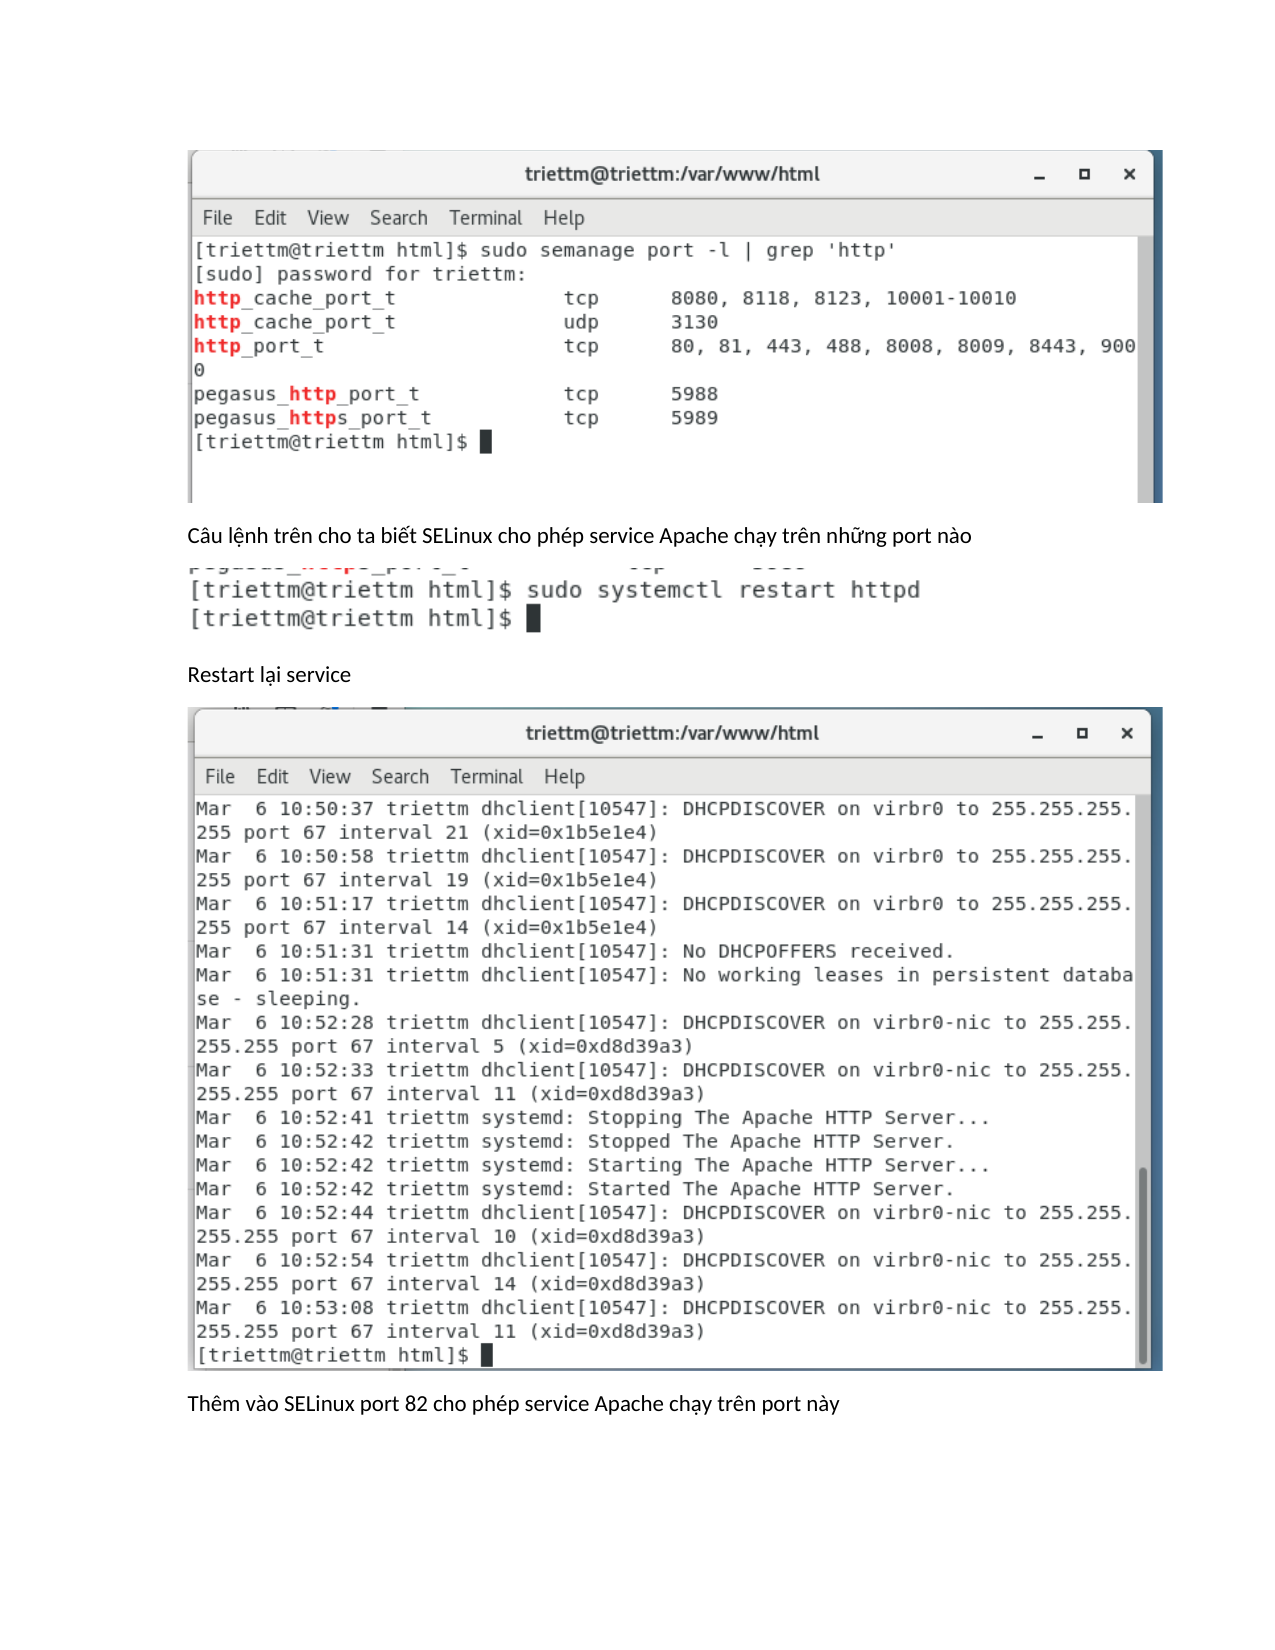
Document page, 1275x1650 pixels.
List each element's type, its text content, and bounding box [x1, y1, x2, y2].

picture [187, 150, 1163, 503]
text Thêm vào SELinux port 82 cho phép service Apache chạy trên port này [187, 1389, 1125, 1417]
text Câu lệnh trên cho ta biết SELinux cho phép service Apache chạy trên những port nào [187, 521, 1125, 549]
picture [187, 568, 929, 642]
text Restart lại service [187, 660, 1125, 688]
picture [187, 707, 1163, 1371]
